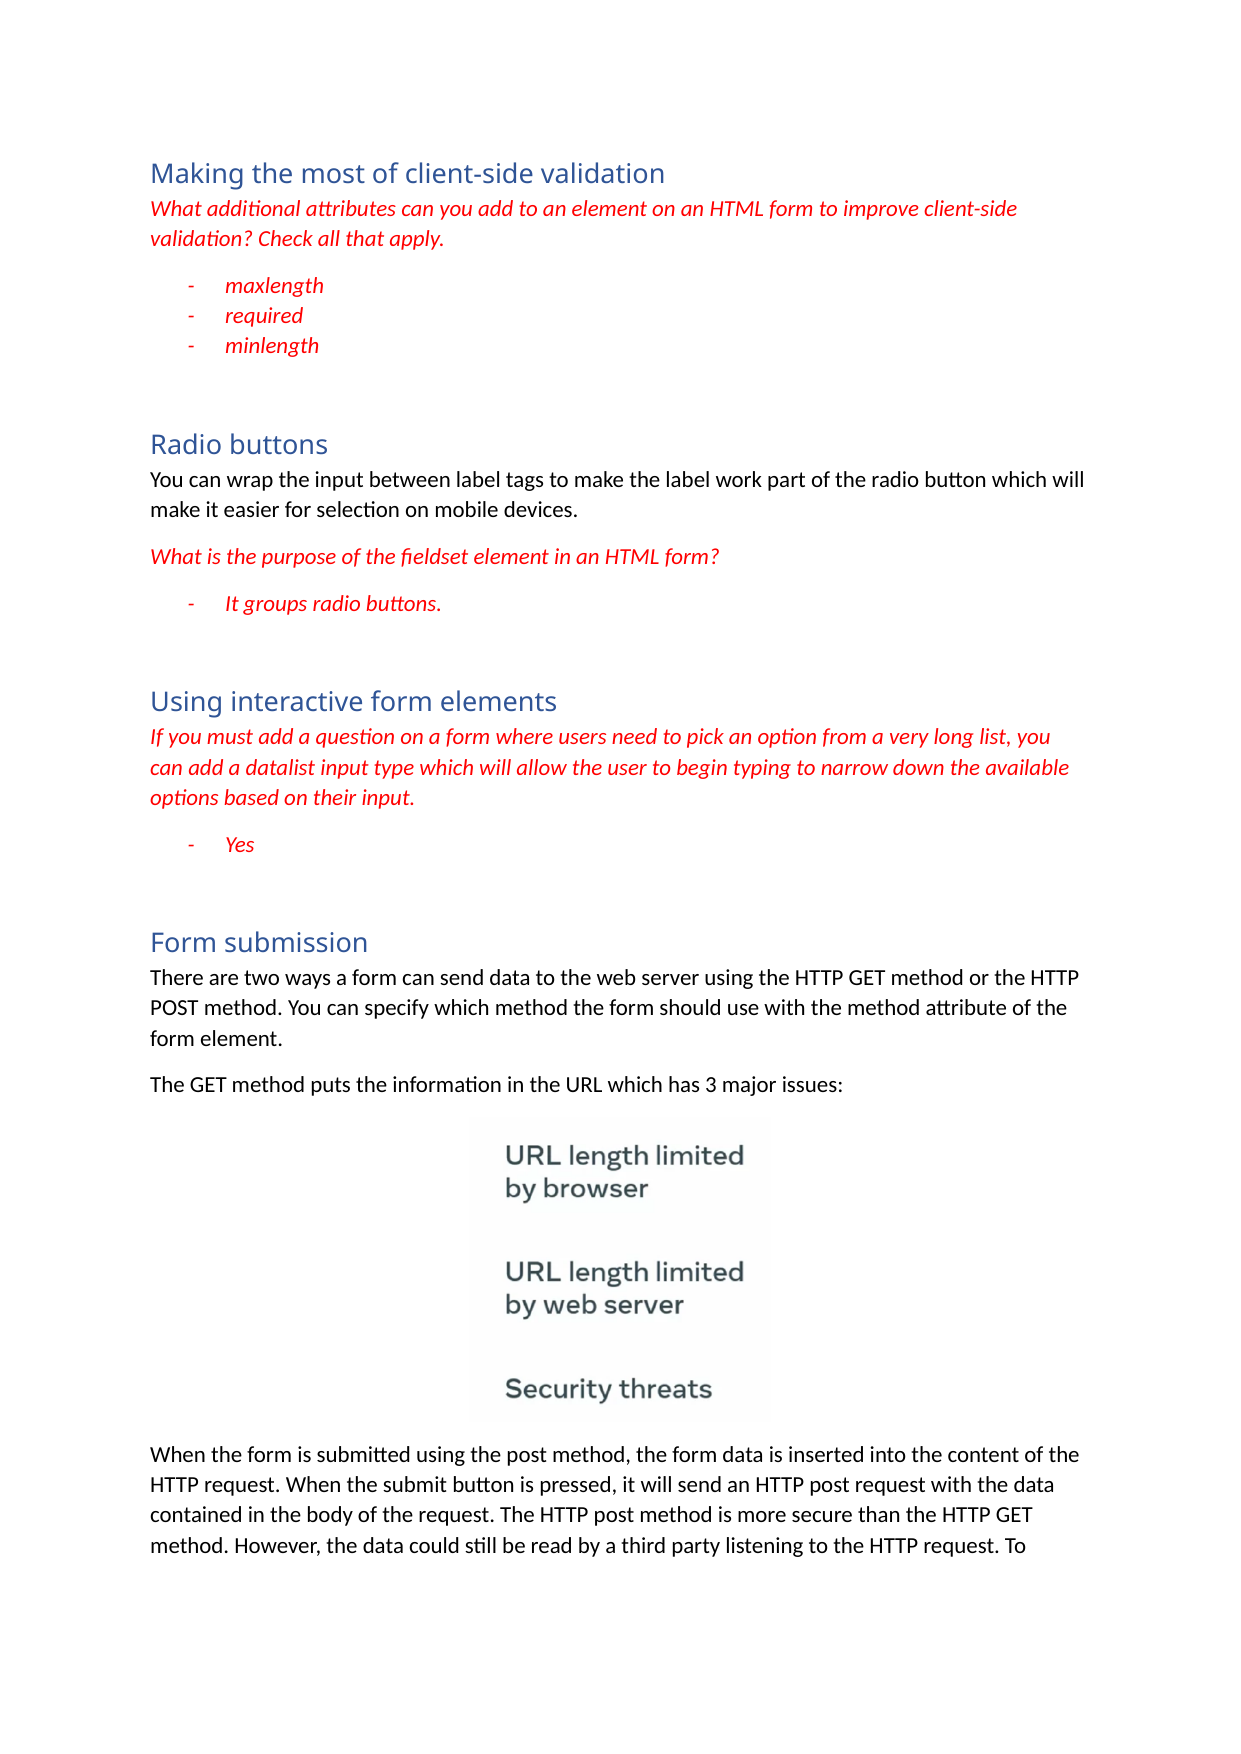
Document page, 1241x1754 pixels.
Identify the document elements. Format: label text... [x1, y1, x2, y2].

subtitle Making the most of client-side validation [150, 154, 1090, 191]
subtitle Radio buttons [150, 425, 1090, 462]
subtitle Using interactive form elements [150, 683, 1090, 719]
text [150, 1440, 1090, 1559]
text There are two ways a form can send data to the web server using the HTTP GET method or the HTTP POST method. You can specify which method the form should use with the method attribute of the form element. [150, 963, 1090, 1052]
list minlength [187, 331, 1090, 359]
text You can wrap the input between label tags to make the label work part of the radio button which will make it easier for selection on mobile devices. [150, 465, 1090, 523]
list required [187, 301, 1090, 329]
text What additional attributes can you add to an element on an HTML form to improve client-side validation? Check all that apply. [150, 194, 1090, 252]
list Yes [187, 830, 1090, 858]
list It groups radio buttons. [187, 589, 1090, 617]
picture [468, 1117, 772, 1422]
text What is the purpose of the fieldset element in an HTML form? [150, 542, 1090, 570]
subtitle Form submission [150, 923, 1090, 960]
text If you must add a question on a form where users need to pick an option from a very long list, you can add a datalist input type which will allow the user to begin typing to narrow down the available options based on their input. [150, 722, 1090, 811]
list maxlength [187, 271, 1090, 299]
text The GET method puts the information in the URL which has 3 major issues: [150, 1071, 1090, 1099]
